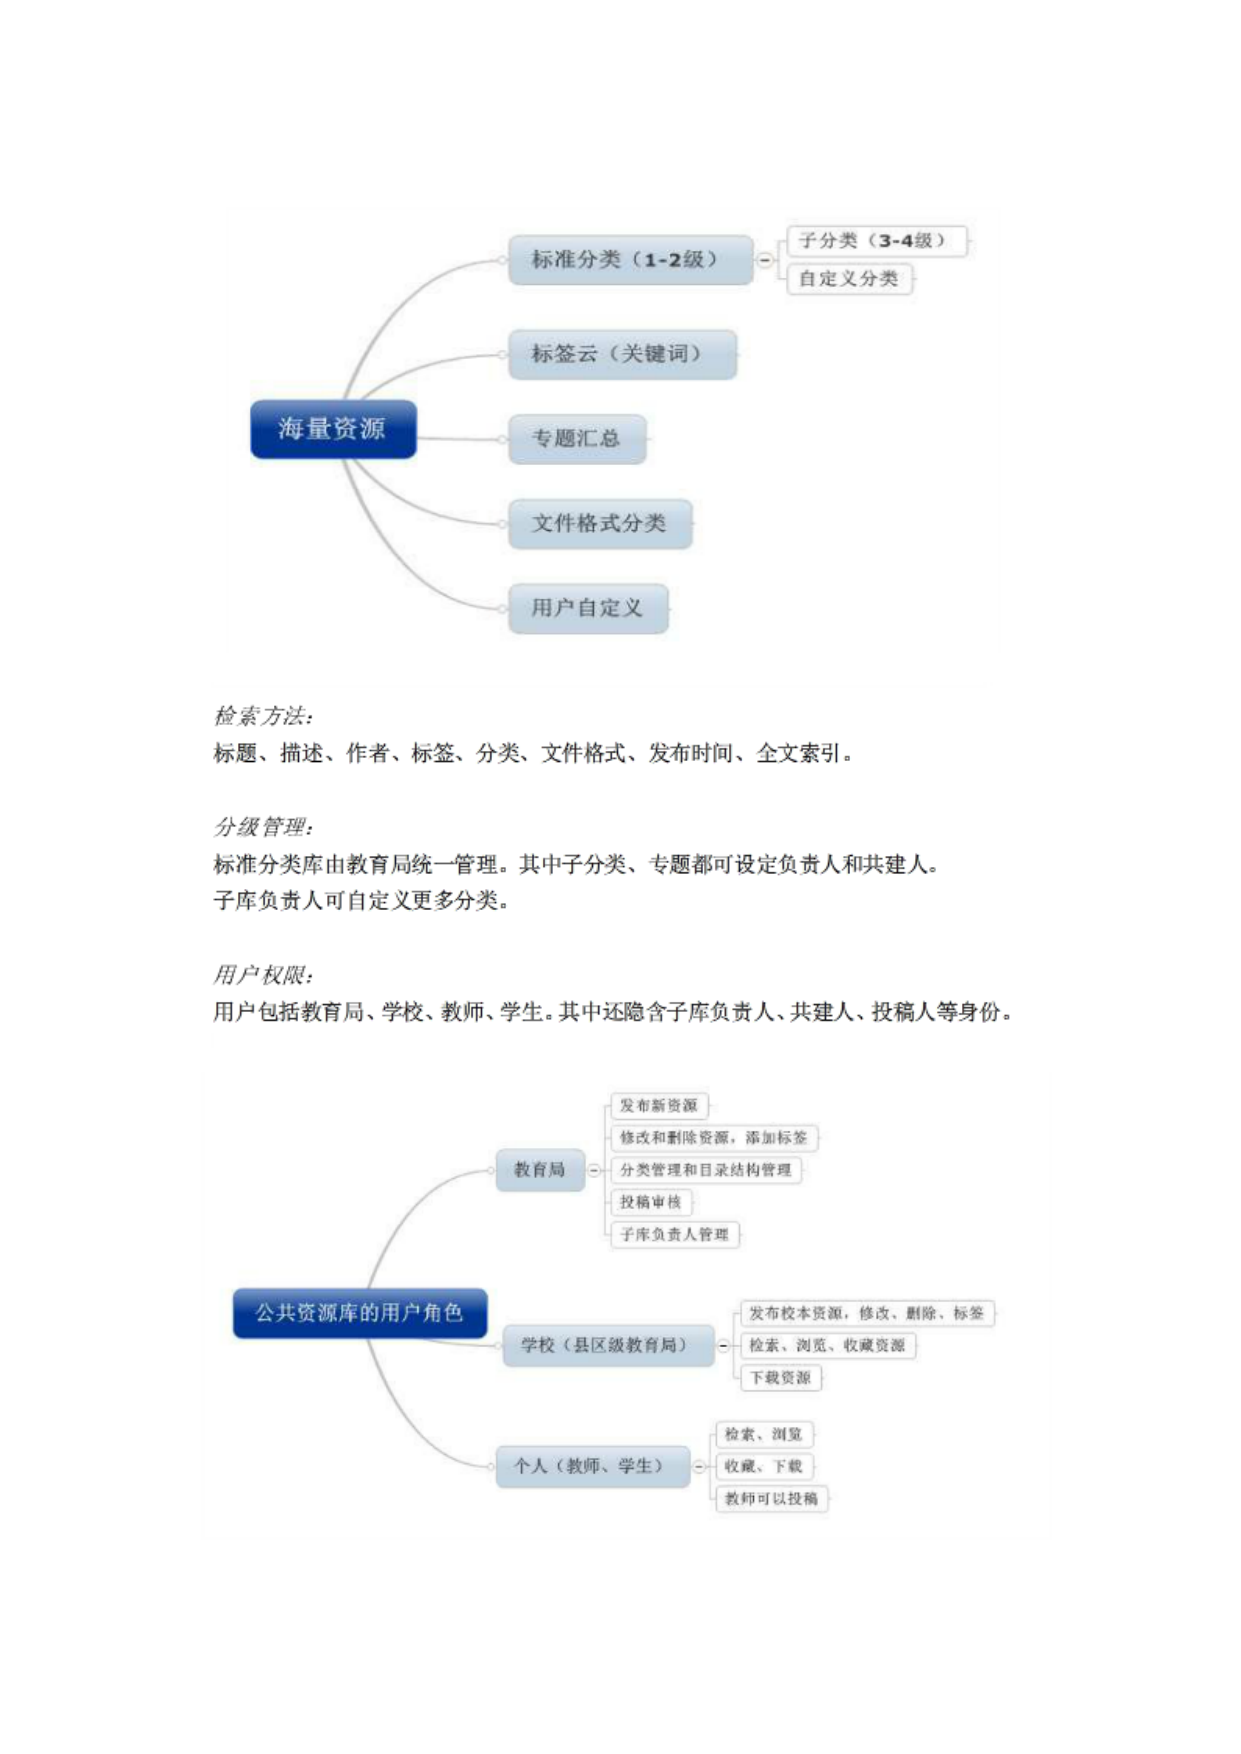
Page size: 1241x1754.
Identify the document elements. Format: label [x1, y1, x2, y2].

picture [187, 162, 1053, 653]
picture [187, 682, 1047, 1048]
picture [187, 1072, 1053, 1578]
